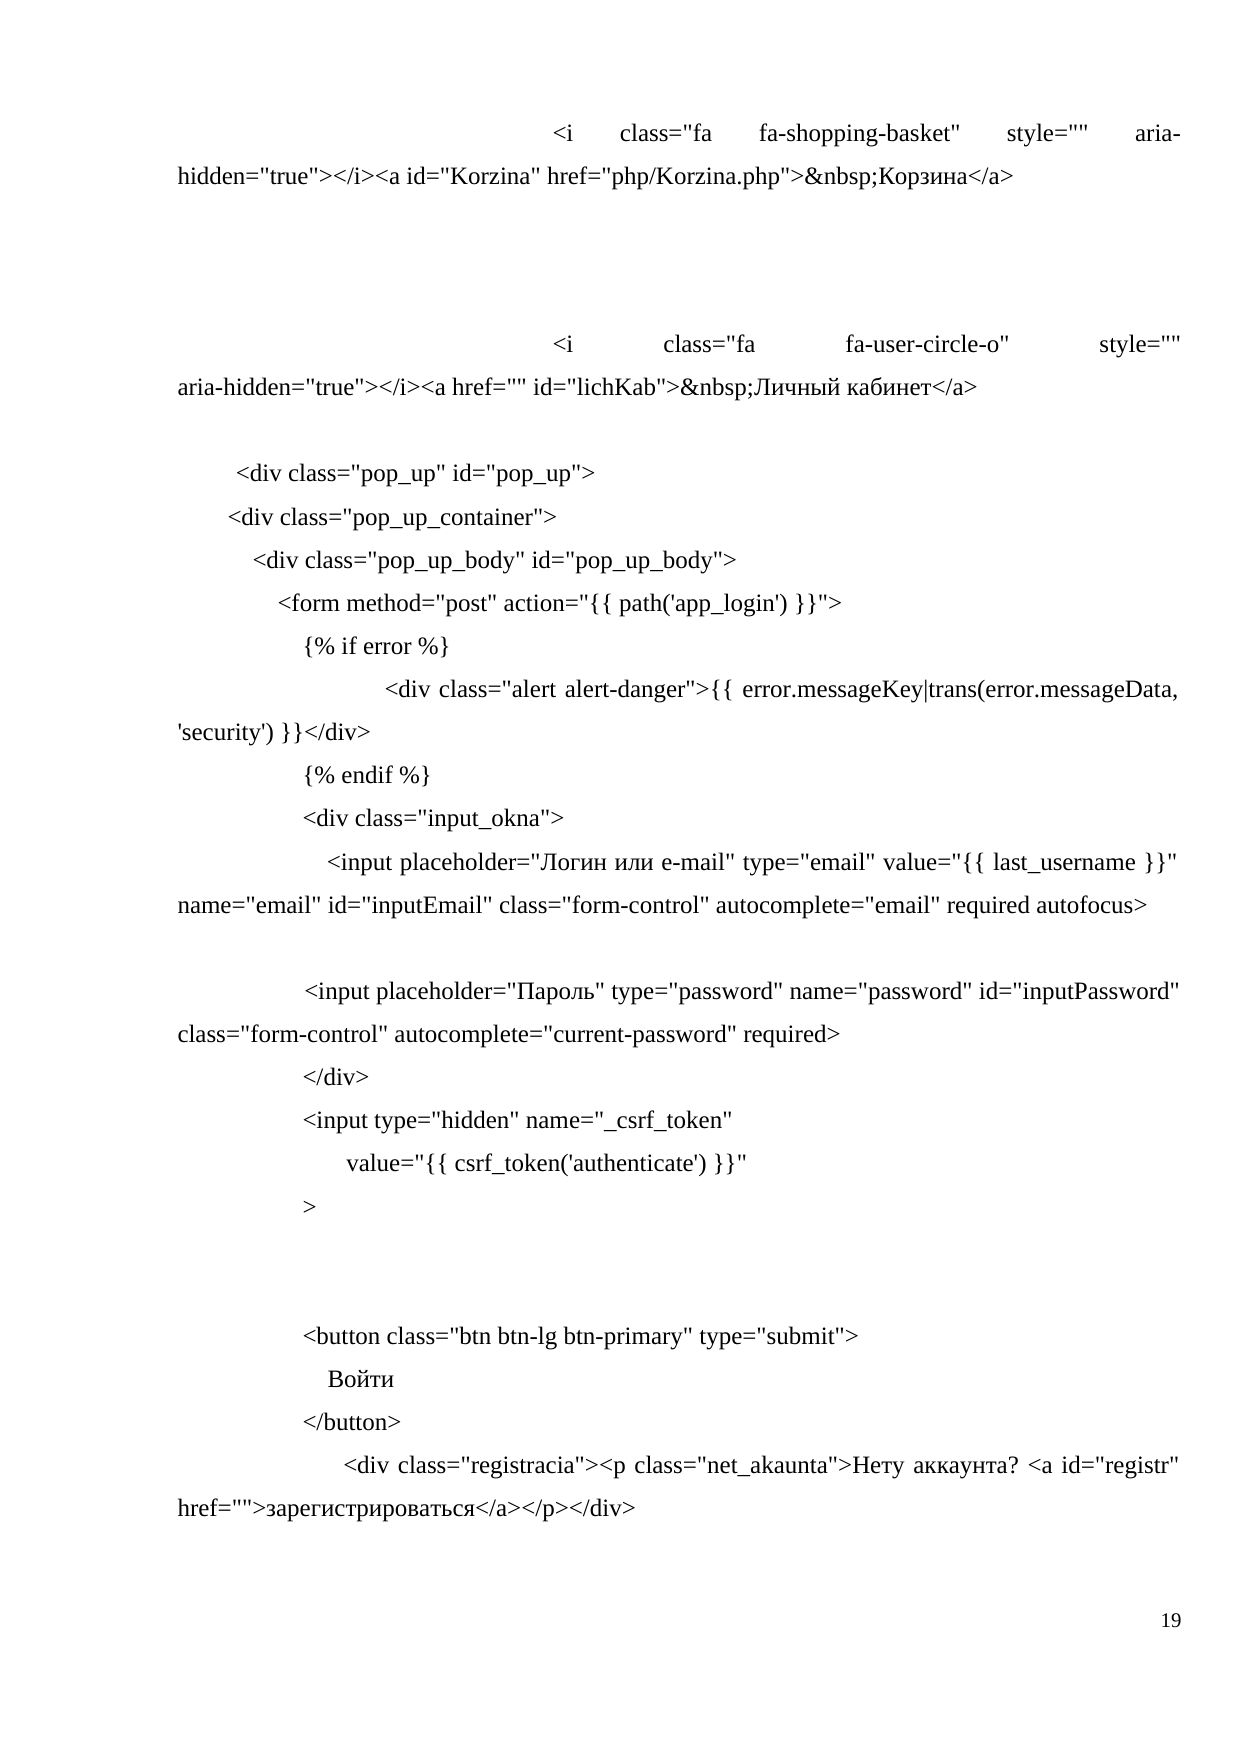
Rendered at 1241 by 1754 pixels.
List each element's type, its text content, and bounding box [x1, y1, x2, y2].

text <i class="fa fa-user-circle-o" style="" aria-hidden="true"></i><a href="" id="lichKab">&nbsp;Личный кабинет</a> [177, 329, 1181, 401]
text <i class="fa fa-shopping-basket" style="" aria-hidden="true"></i><a id="Korzina" href="php/Korzina.php">&nbsp;Корзина</a> [177, 118, 1181, 190]
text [177, 1479, 1181, 1565]
